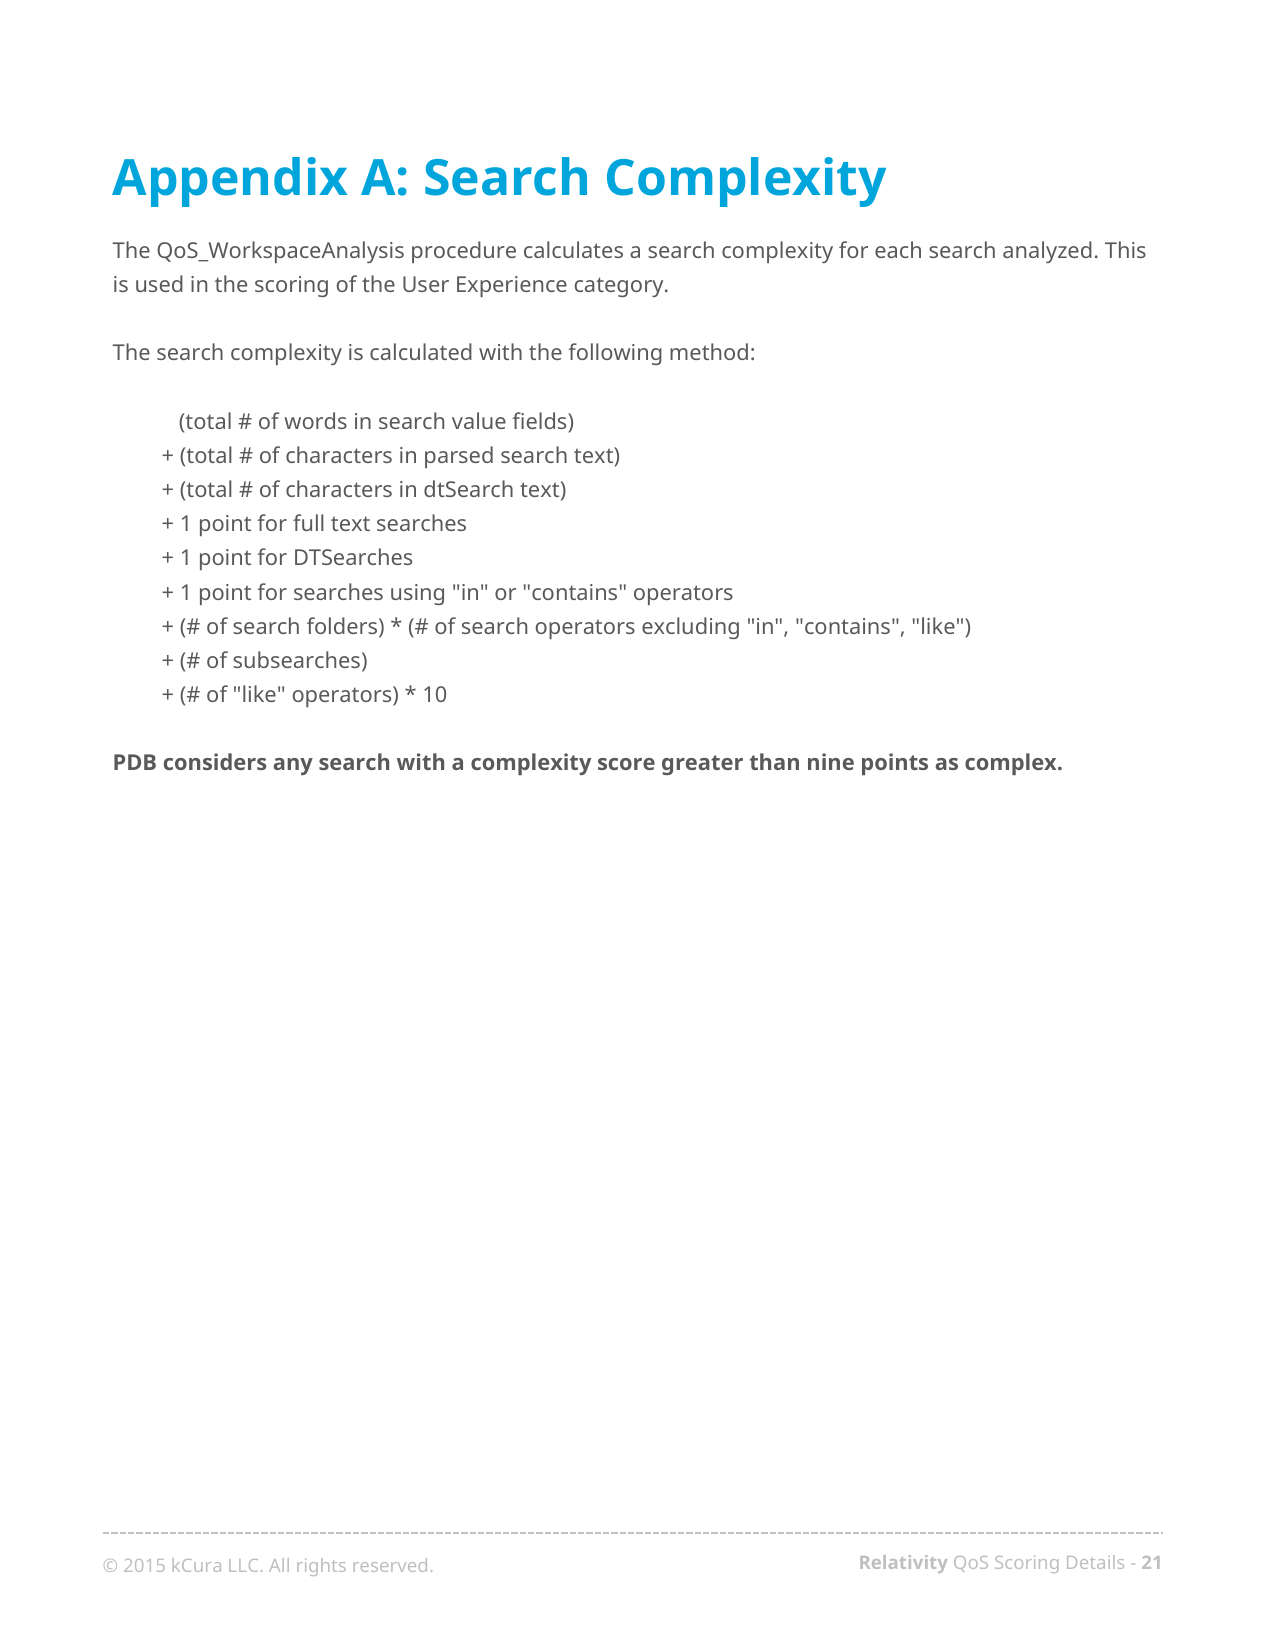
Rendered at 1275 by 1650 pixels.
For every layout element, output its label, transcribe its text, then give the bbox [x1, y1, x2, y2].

text + (total # of characters in parsed search text) [150, 440, 1162, 469]
text + 1 point for searches using "in" or "contains" operators [150, 576, 1162, 606]
list Appendix A: Search Complexity [112, 142, 1162, 210]
text + (# of search folders) * (# of search operators excluding "in", "contains", "like") [150, 611, 1162, 640]
text + (total # of characters in dtSearch text) [150, 474, 1162, 504]
text + 1 point for full text searches [150, 508, 1162, 538]
text The search complexity is calculated with the following method: [112, 337, 1162, 367]
text The QoS_WorkspaceAnalysis procedure calculates a search complexity for each search analyzed. This is used in the scoring of the User Experience category. [112, 235, 1162, 299]
text (total # of words in search value fields) [150, 406, 1162, 435]
text + (# of subsearches) [150, 645, 1162, 674]
text PDB considers any search with a complexity score greater than nine points as complex. [112, 747, 1162, 777]
text + 1 point for DTSearches [150, 542, 1162, 572]
text + (# of "like" operators) * 10 [150, 679, 1162, 709]
